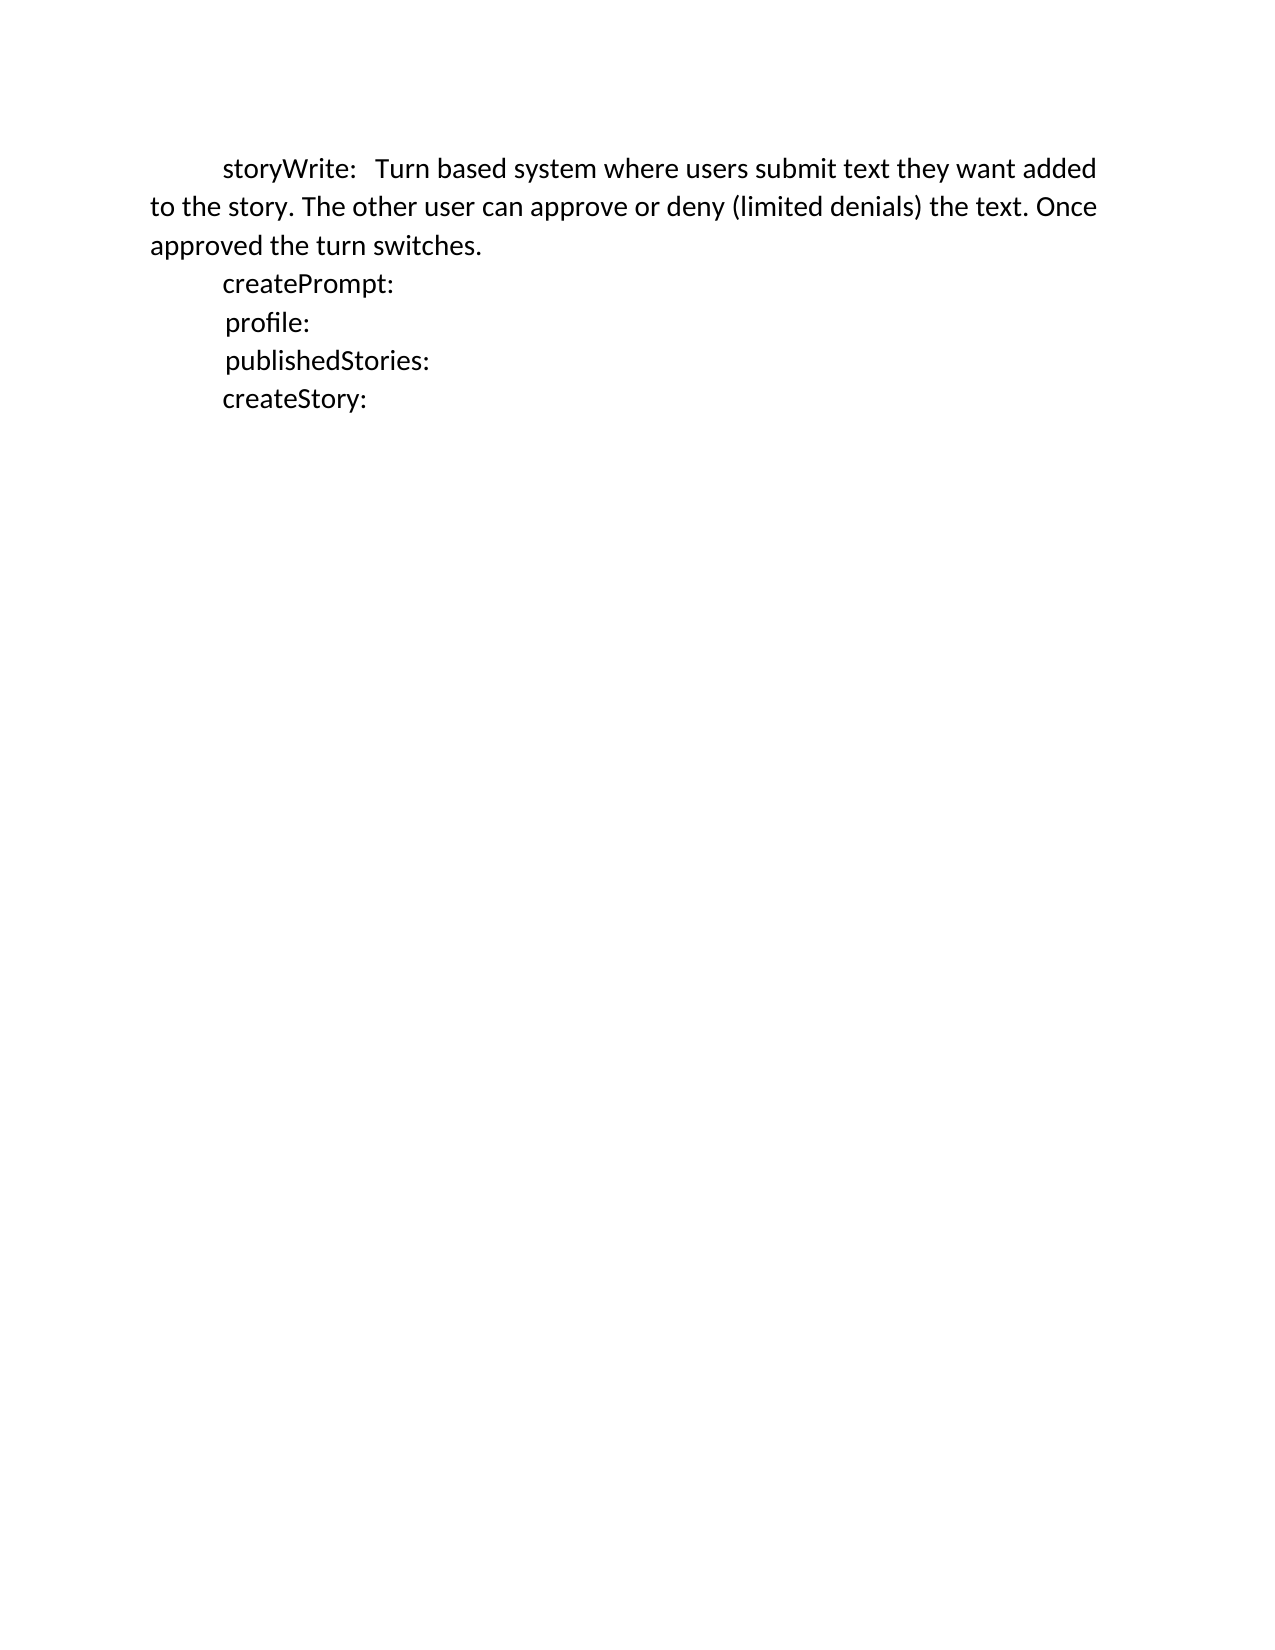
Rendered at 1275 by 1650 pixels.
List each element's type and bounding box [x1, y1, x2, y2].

text [150, 150, 1125, 455]
